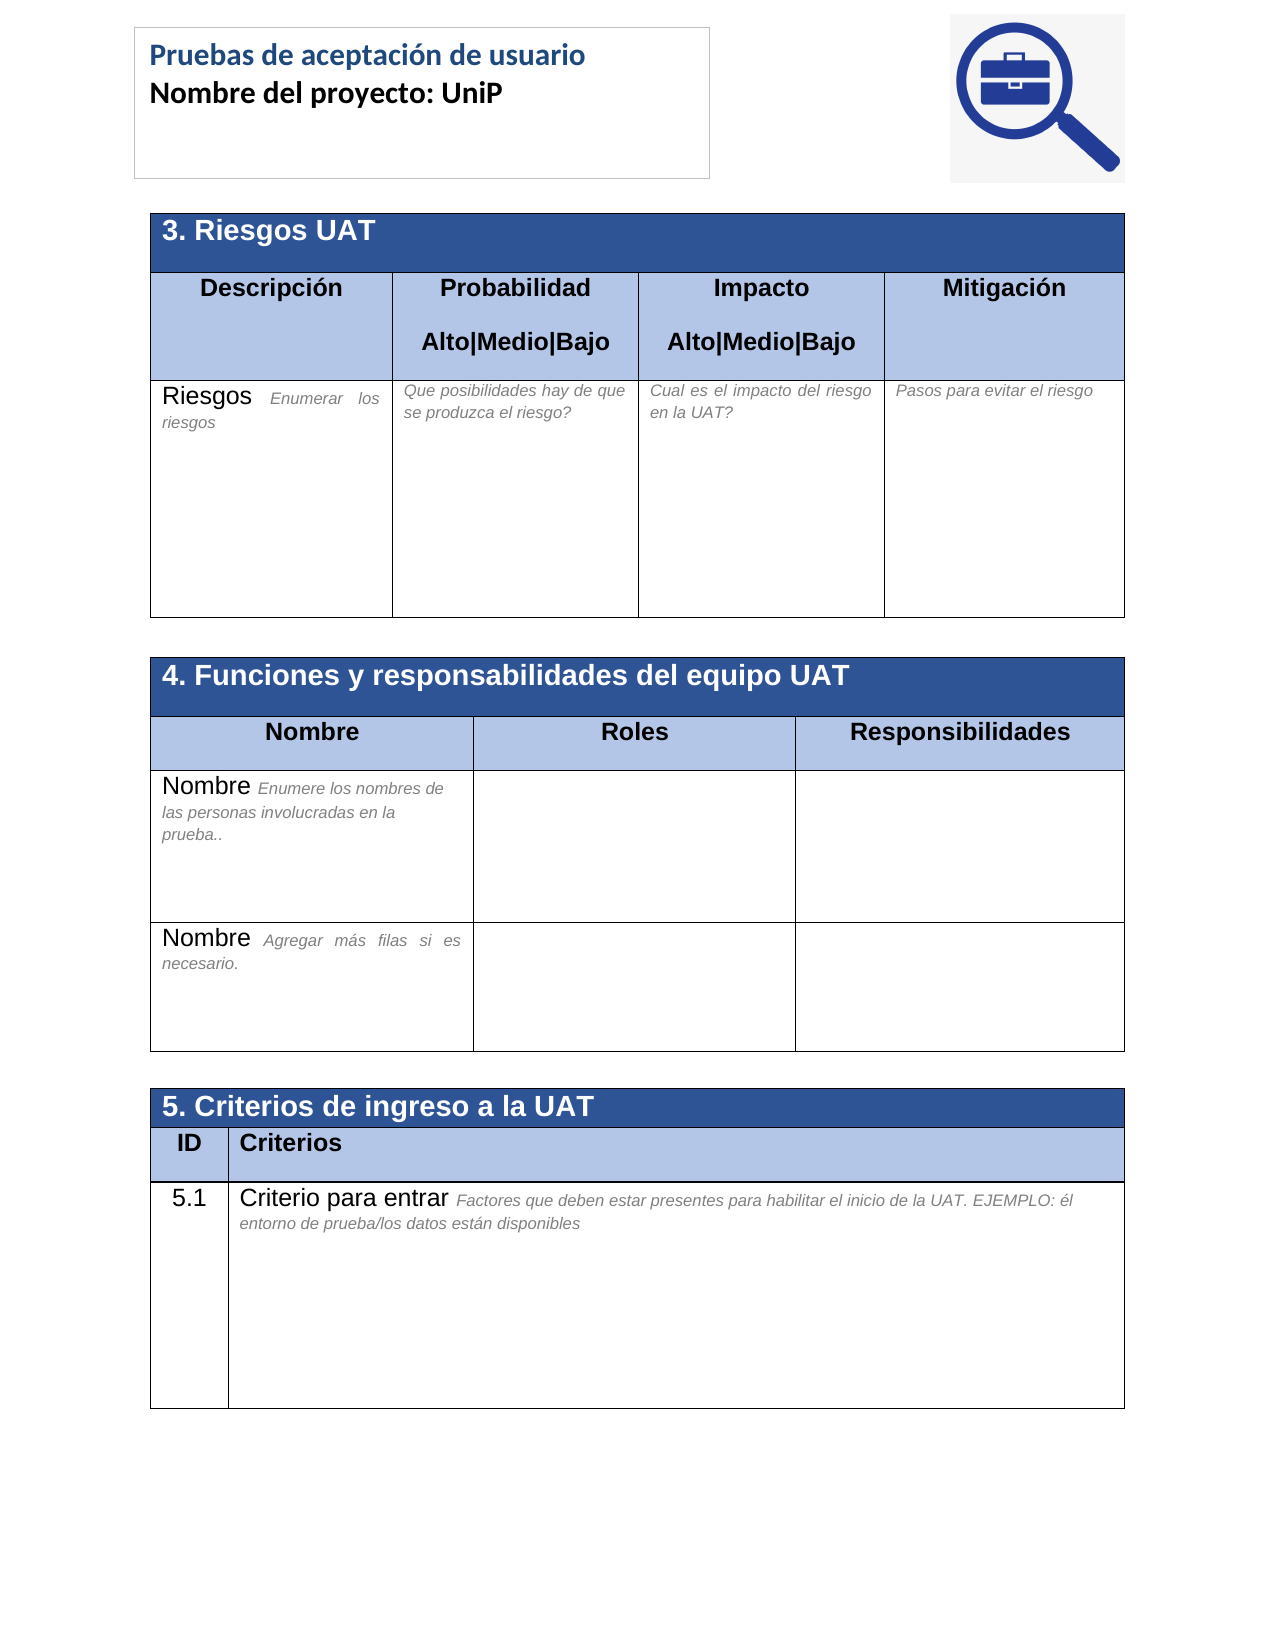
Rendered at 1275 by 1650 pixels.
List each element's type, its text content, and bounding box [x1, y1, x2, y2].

table_cell Nombre [151, 717, 473, 770]
table_header 3. Riesgos UAT [151, 214, 1124, 272]
picture [950, 14, 1125, 183]
table_cell Roles [474, 717, 795, 770]
table_cell Mitigación [885, 273, 1124, 380]
table_cell [474, 771, 795, 922]
table_cell Responsibilidades [796, 717, 1124, 770]
table_cell [474, 923, 795, 1051]
table_cell [796, 923, 1124, 1051]
table_cell Criterios [229, 1128, 1124, 1181]
table_header 4. Funciones y responsabilidades del equipo UAT [151, 658, 1124, 716]
table_header 5. Criterios de ingreso a la UAT [151, 1089, 1124, 1127]
table_cell [796, 771, 1124, 922]
table_cell Que posibilidades hay de que se produzca el riesgo? [393, 381, 638, 617]
table_cell Nombre Enumere los nombres de las personas involucradas en la prueba.. [151, 771, 473, 922]
table_cell Descripción [151, 273, 392, 380]
table_cell Pasos para evitar el riesgo [885, 381, 1124, 617]
table_cell Impacto Alto|Medio|Bajo [639, 273, 884, 380]
table_cell Nombre Agregar más filas si es necesario. [151, 923, 473, 1051]
table_cell Riesgos Enumerar los riesgos [151, 381, 392, 617]
table_cell Cual es el impacto del riesgo en la UAT? [639, 381, 884, 617]
table_cell Probabilidad Alto|Medio|Bajo [393, 273, 638, 380]
table_cell 5.1 [151, 1183, 228, 1407]
table_cell ID [151, 1128, 228, 1181]
table_cell Criterio para entrar Factores que deben estar presentes para habilitar el inicio de la UAT. EJEMPLO: él entorno de prueba/los datos están disponibles [229, 1183, 1124, 1407]
